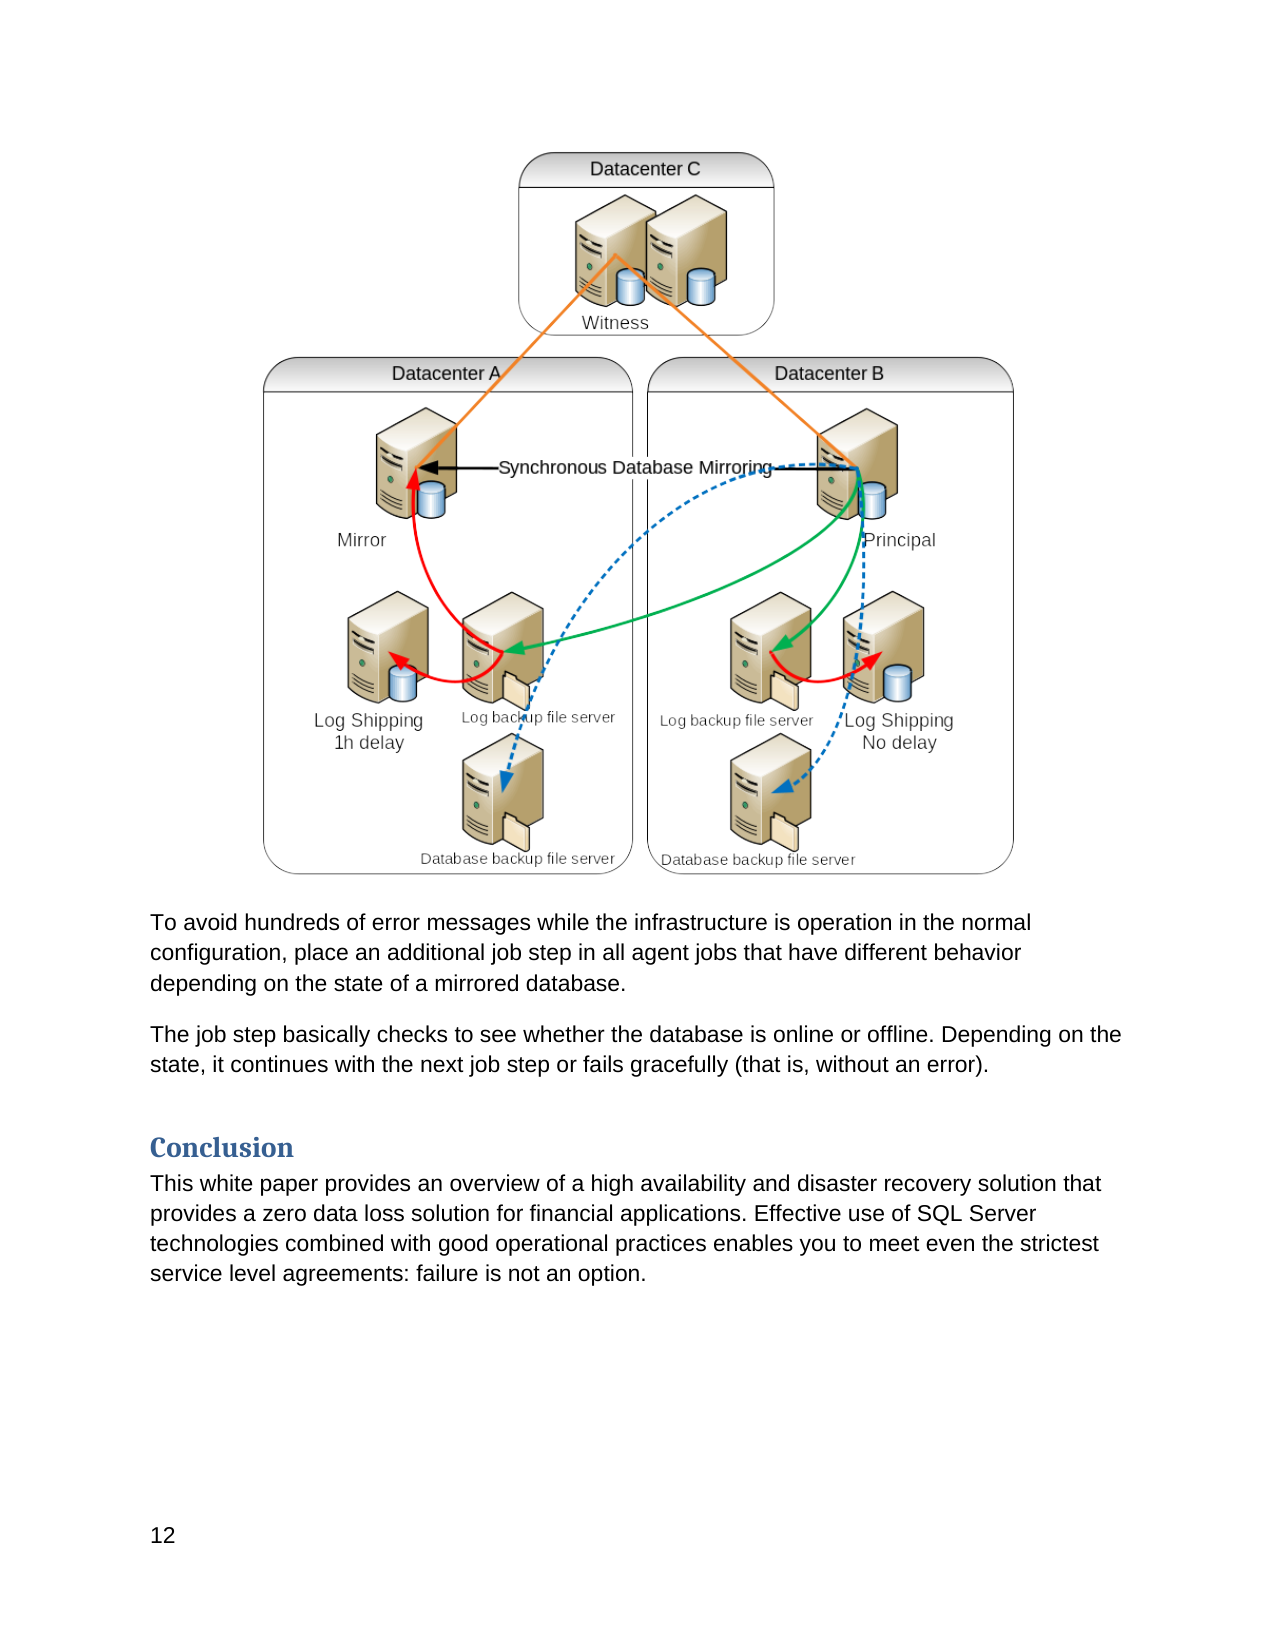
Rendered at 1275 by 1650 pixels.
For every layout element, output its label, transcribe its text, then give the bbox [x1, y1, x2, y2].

subtitle Conclusion [150, 1131, 1125, 1164]
text The job step basically checks to see whether the database is online or offline. Depending on the state, it continues with the next job step or fails gracefully (that is, without an error). [150, 1021, 1125, 1077]
text This white paper provides an overview of a high availability and disaster recovery solution that provides a zero data loss solution for financial applications. Effective use of SQL Server technologies combined with good operational practices enables you to meet even the strictest service level agreements: failure is not an option. [150, 1169, 1125, 1286]
text To avoid hundreds of error messages while the infrastructure is operation in the normal configuration, place an additional job step in all agent jobs that have different behavior depending on the state of a mirrored database. [150, 909, 1125, 996]
